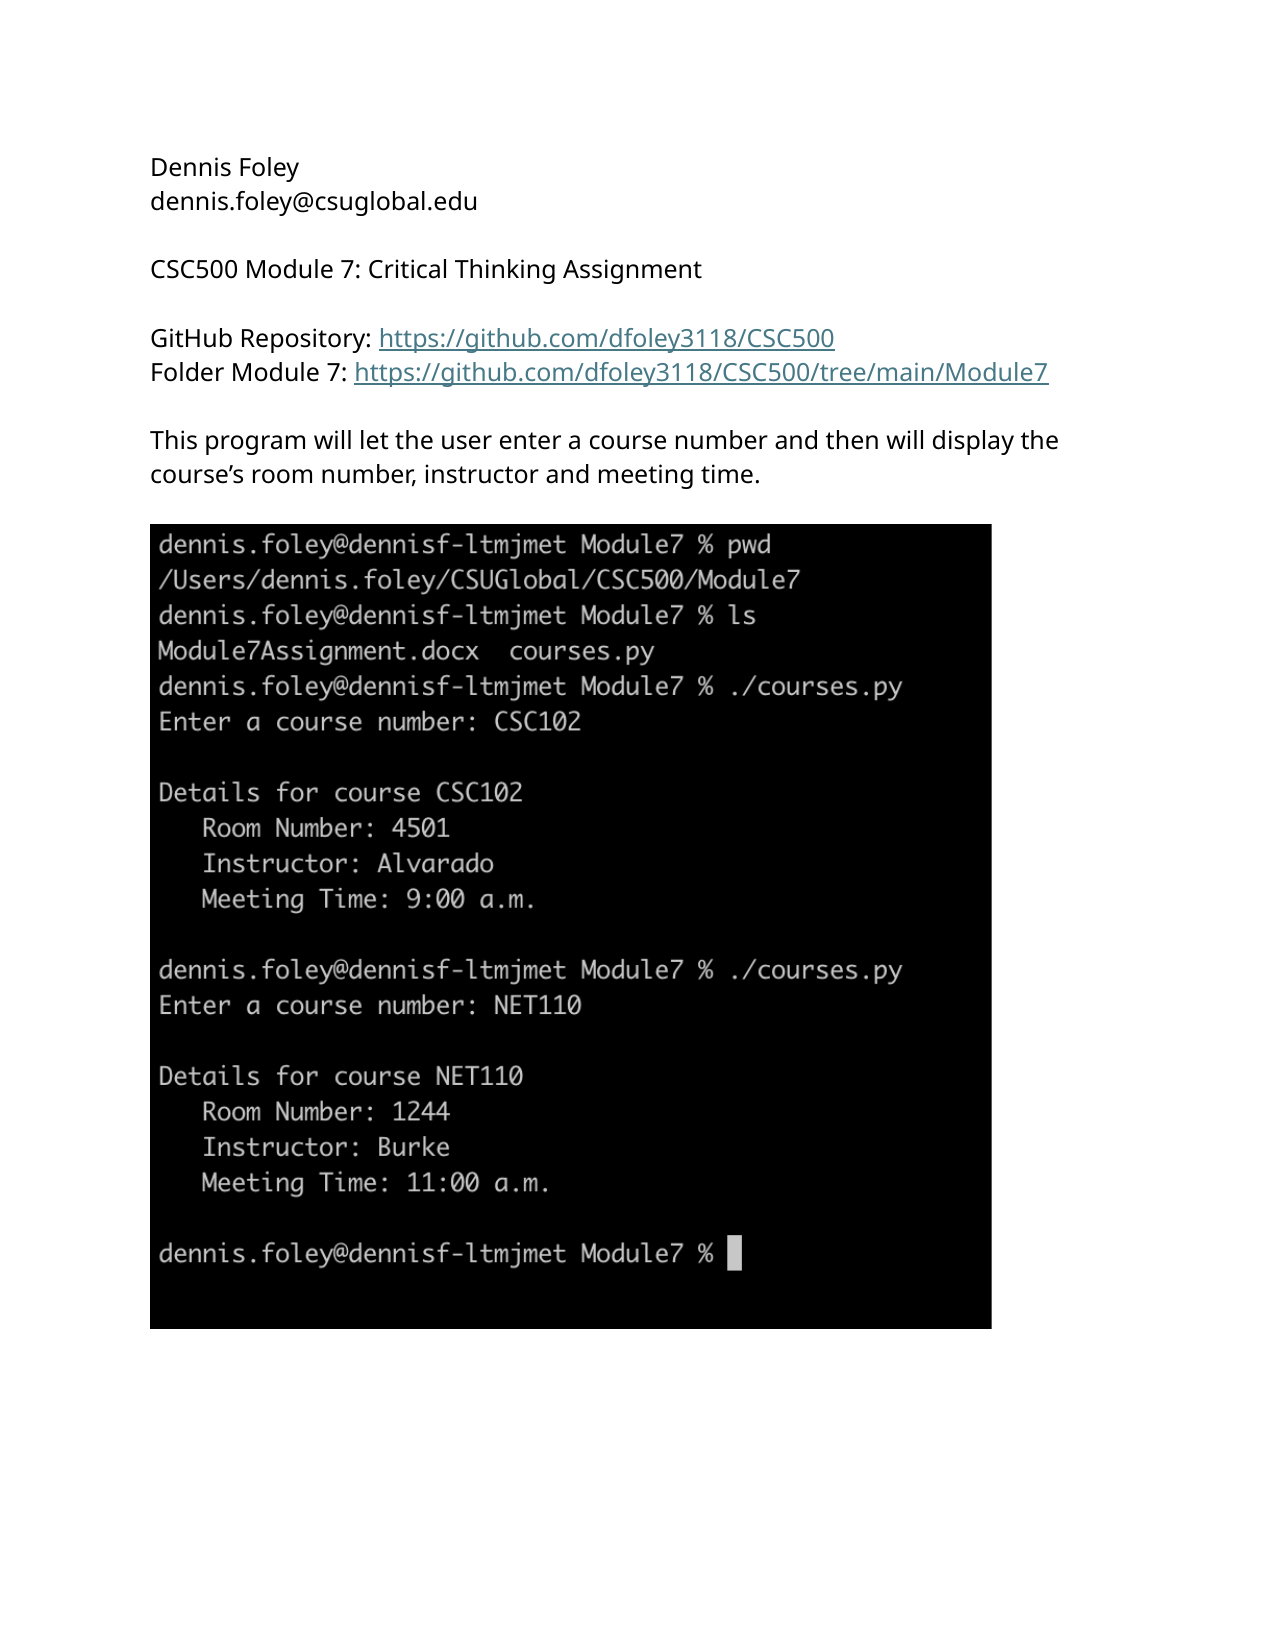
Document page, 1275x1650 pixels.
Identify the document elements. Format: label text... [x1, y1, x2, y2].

text dennis.foley@csuglobal.edu [150, 184, 1125, 218]
text Dennis Foley [150, 150, 1125, 184]
text CSC500 Module 7: Critical Thinking Assignment [150, 252, 1125, 286]
text Folder Module 7: https://github.com/dfoley3118/CSC500/tree/main/Module7 [150, 354, 1125, 388]
text GitHub Repository: https://github.com/dfoley3118/CSC500 [150, 320, 1125, 354]
text This program will let the user enter a course number and then will display the course’s room number, instructor and meeting time. [150, 422, 1125, 491]
picture [150, 524, 992, 1329]
